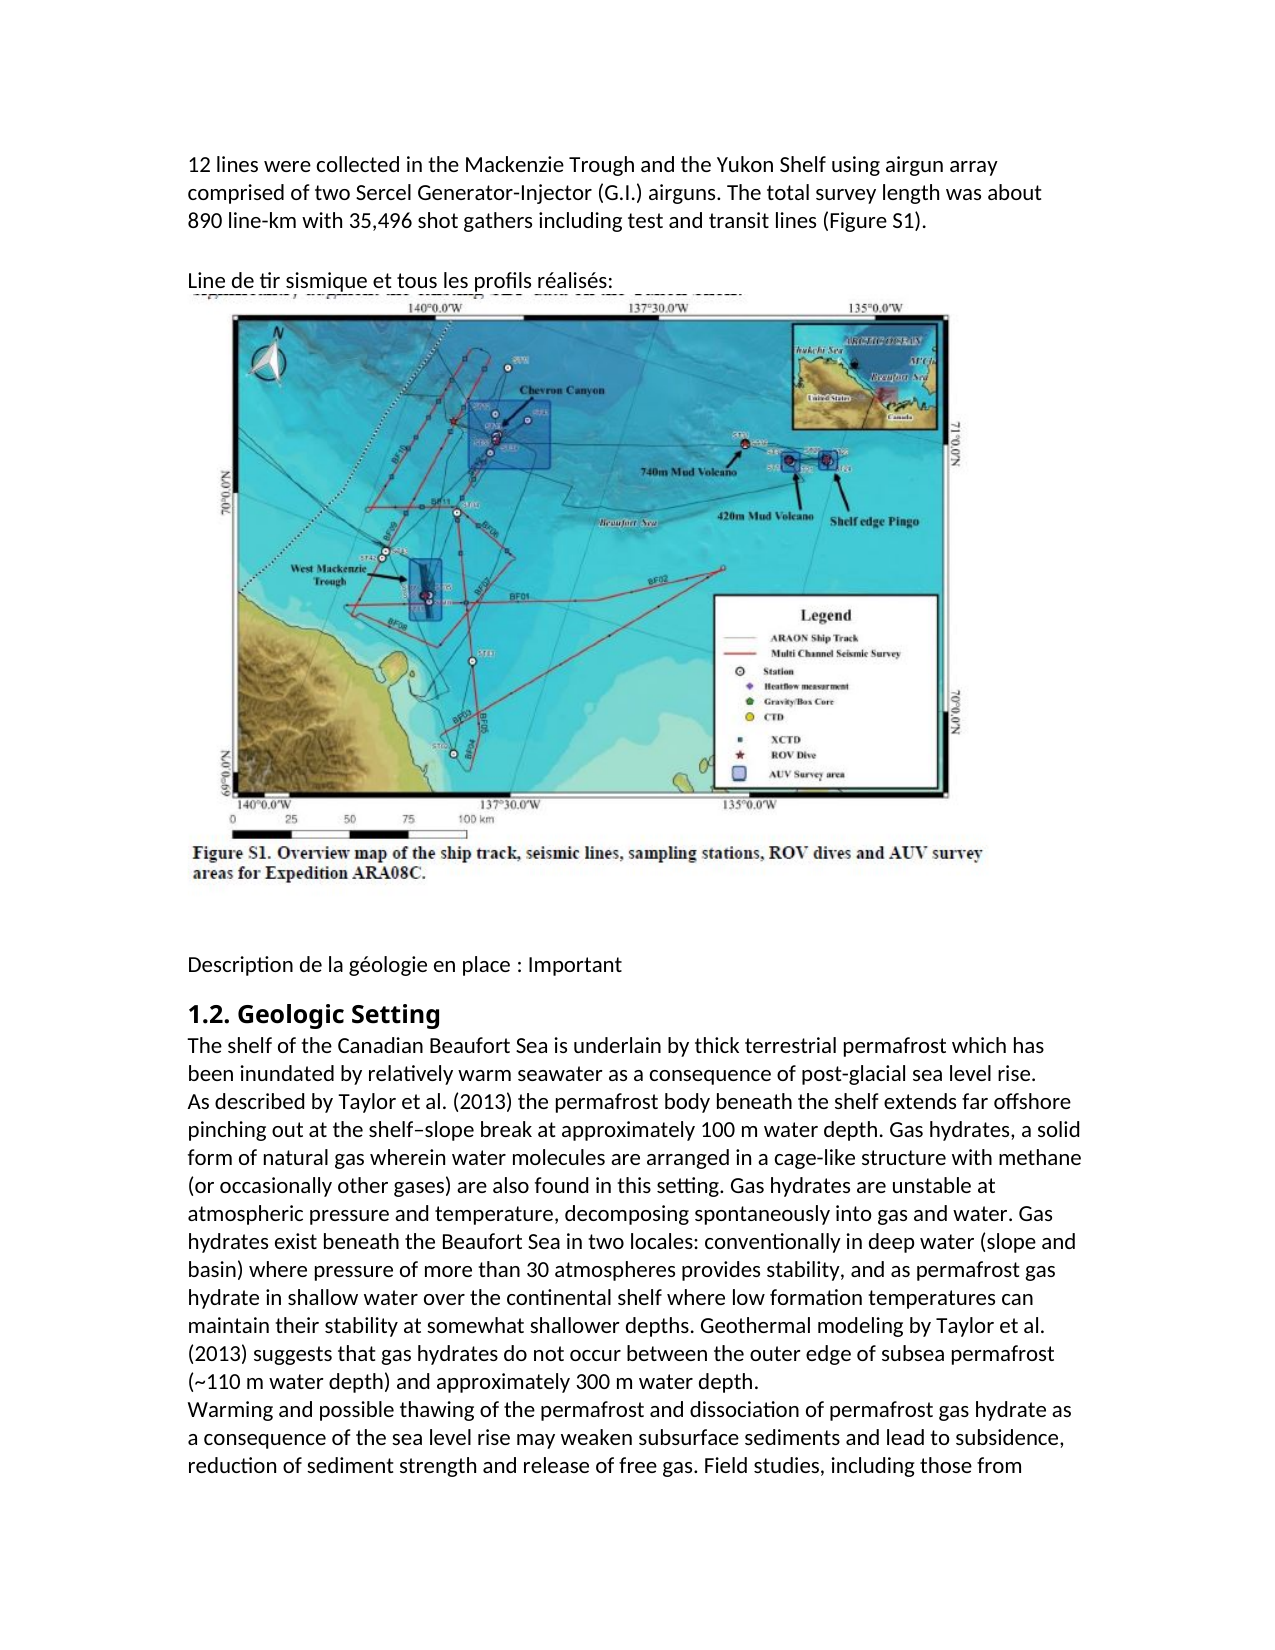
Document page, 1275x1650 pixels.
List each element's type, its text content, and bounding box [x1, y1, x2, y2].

text 1.2. Geologic Setting [187, 997, 1087, 1031]
text comprised of two Sercel Generator-Injector (G.I.) airguns. The total survey length was about [187, 178, 1087, 206]
text (~110 m water depth) and approximately 300 m water depth. [187, 1367, 1087, 1396]
text Warming and possible thawing of the permafrost and dissociation of permafrost gas hydrate as a consequence of the sea level rise may weaken subsurface sediments and lead to subsidence, reduction of sediment strength and release of free gas. Field studies, including those from [187, 1396, 1087, 1479]
text As described by Taylor et al. (2013) the permafrost body beneath the shelf extends far offshore pinching out at the shelf–slope break at approximately 100 m water depth. Gas hydrates, a solid form of natural gas wherein water molecules are arranged in a cage-like structure with methane [187, 1087, 1087, 1171]
text 12 lines were collected in the Mackenzie Trough and the Yukon Shelf using airgun array [187, 150, 1087, 178]
text 890 line-km with 35,496 shot gathers including test and transit lines (Figure S1). [187, 206, 1087, 234]
text (or occasionally other gases) are also found in this setting. Gas hydrates are unstable at atmospheric pressure and temperature, decomposing spontaneously into gas and water. Gas hydrates exist beneath the Beaufort Sea in two locales: conventionally in deep water (slope and basin) where pressure of more than 30 atmospheres provides stability, and as permafrost gas hydrate in shallow water over the continental shelf where low formation temperatures can maintain their stability at somewhat shallower depths. Geothermal modeling by Taylor et al. [187, 1171, 1087, 1339]
text (2013) suggests that gas hydrates do not occur between the outer edge of subsea permafrost [187, 1339, 1087, 1367]
picture [187, 294, 996, 904]
text Description de la géologie en place : Important [187, 950, 1087, 978]
text Line de tir sismique et tous les profils réalisés: [187, 267, 1087, 295]
text The shelf of the Canadian Beaufort Sea is underlain by thick terrestrial permafrost which has been inundated by relatively warm seawater as a consequence of post-glacial sea level rise. [187, 1031, 1087, 1087]
